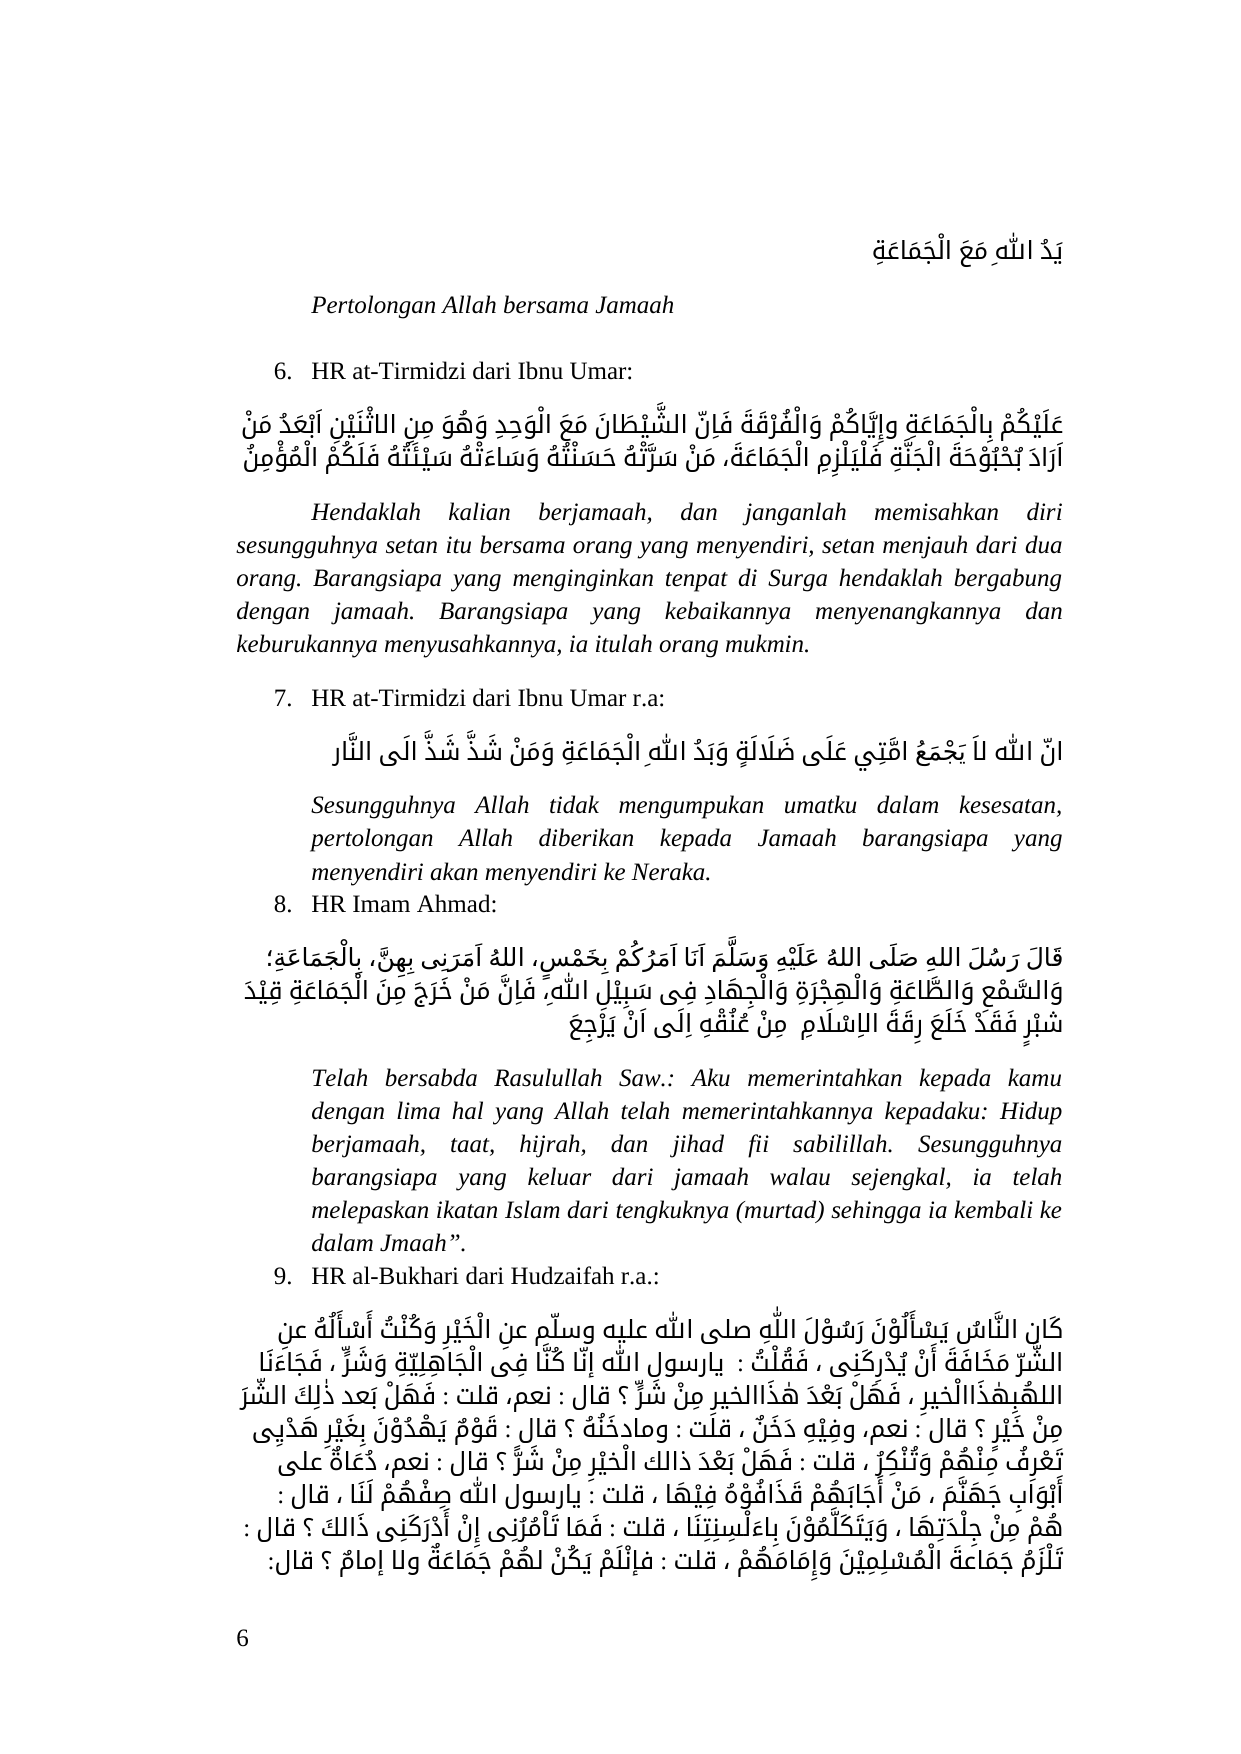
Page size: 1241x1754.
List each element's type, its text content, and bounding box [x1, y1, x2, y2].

list HR at-Tirmidzi dari Ibnu Umar: [274, 356, 1063, 385]
text انّ الله لاَ يَجْمَعُ امَّتِي عَلَى ضَلَالَةٍ وَبَدُ اللهِ الْجَمَاعَةِ وَمَنْ شَذَّ شَذَّ الَى النَّار [236, 737, 1063, 765]
list Pertolongan Allah bersama Jamaah [311, 290, 1063, 319]
text Hendaklah kalian berjamaah, dan janganlah memisahkan diri sesungguhnya setan itu bersama orang yang menyendiri, setan menjauh dari dua orang. Barangsiapa yang menginginkan tenpat di Surga hendaklah bergabung dengan jamaah. Barangsiapa yang kebaikannya menyenangkannya dan keburukannya menyusahkannya, ia itulah orang mukmin. [236, 497, 1063, 658]
list HR al-Bukhari dari Hudzaifah r.a.: [274, 1261, 1063, 1290]
text عَلَيْكُمْ بِالْجَمَاعَةِ وإِيَّاكُمْ وَالْفُرْقَةَ فَاِنّ الشَّيْطَانَ مَعَ الْوَحِدِ وَهُوَ مِنِ الاثْنَيْنِ اَبْعَدُ مَنْ اَرَادَ بٌحْبُوْحَةَ الْجَنَّةِ فَلْيَلْزِمِ الْجَمَاعَةَ، مَنْ سَرَّتْهُ حَسَنْتُهُ وَسَاءَتْهُ سَيْئَتُهُ فَلَكُمْ الْمُؤْمِنُ [236, 410, 1063, 472]
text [236, 1315, 1063, 1575]
text قَالَ رَسُلَ اللهِ صَلَى اللهُ عَلَيْهِ وَسَلَّمَ اَنَا اَمَرُكُمْ بِخَمْسٍ، اللهُ اَمَرَنِى بِهِنَّ، بِالْجَمَاعَةِ؛ وَالسَّمْعِ وَالطَّاعَةِ وَالْهِجْرَةِ وَالْجِهَادِ فِى سَبِيْلِ اللهِ، فَاِنَّ مَنْ خَرَجَ مِنَ الْجَمَاعَةِ قِيْدَ شبْرٍ فَقَدْ خَلَعَ رِقَةَ الاِسْلَامِ مِنْ عُنُقْهِ اِلَى اَنْ يَرْجِعَ [236, 943, 1063, 1038]
list HR at-Tirmidzi dari Ibnu Umar r.a: [274, 683, 1063, 712]
list Sesungguhnya Allah tidak mengumpukan umatku dalam kesesatan, pertolongan Allah diberikan kepada Jamaah barangsiapa yang menyendiri akan menyendiri ke Neraka. [311, 791, 1063, 885]
text يَدُ اللهِ مَعَ الْجَمَاعَةِ [236, 236, 1063, 265]
list HR Imam Ahmad: [274, 889, 1063, 918]
list Telah bersabda Rasulullah Saw.: Aku memerintahkan kepada kamu dengan lima hal yang Allah telah memerintahkannya kepadaku: Hidup berjamaah, taat, hijrah, dan jihad fii sabilillah. Sesungguhnya barangsiapa yang keluar dari jamaah walau sejengkal, ia telah melepaskan ikatan Islam dari tengkuknya (murtad) sehingga ia kembali ke dalam Jmaah”. [311, 1063, 1063, 1257]
